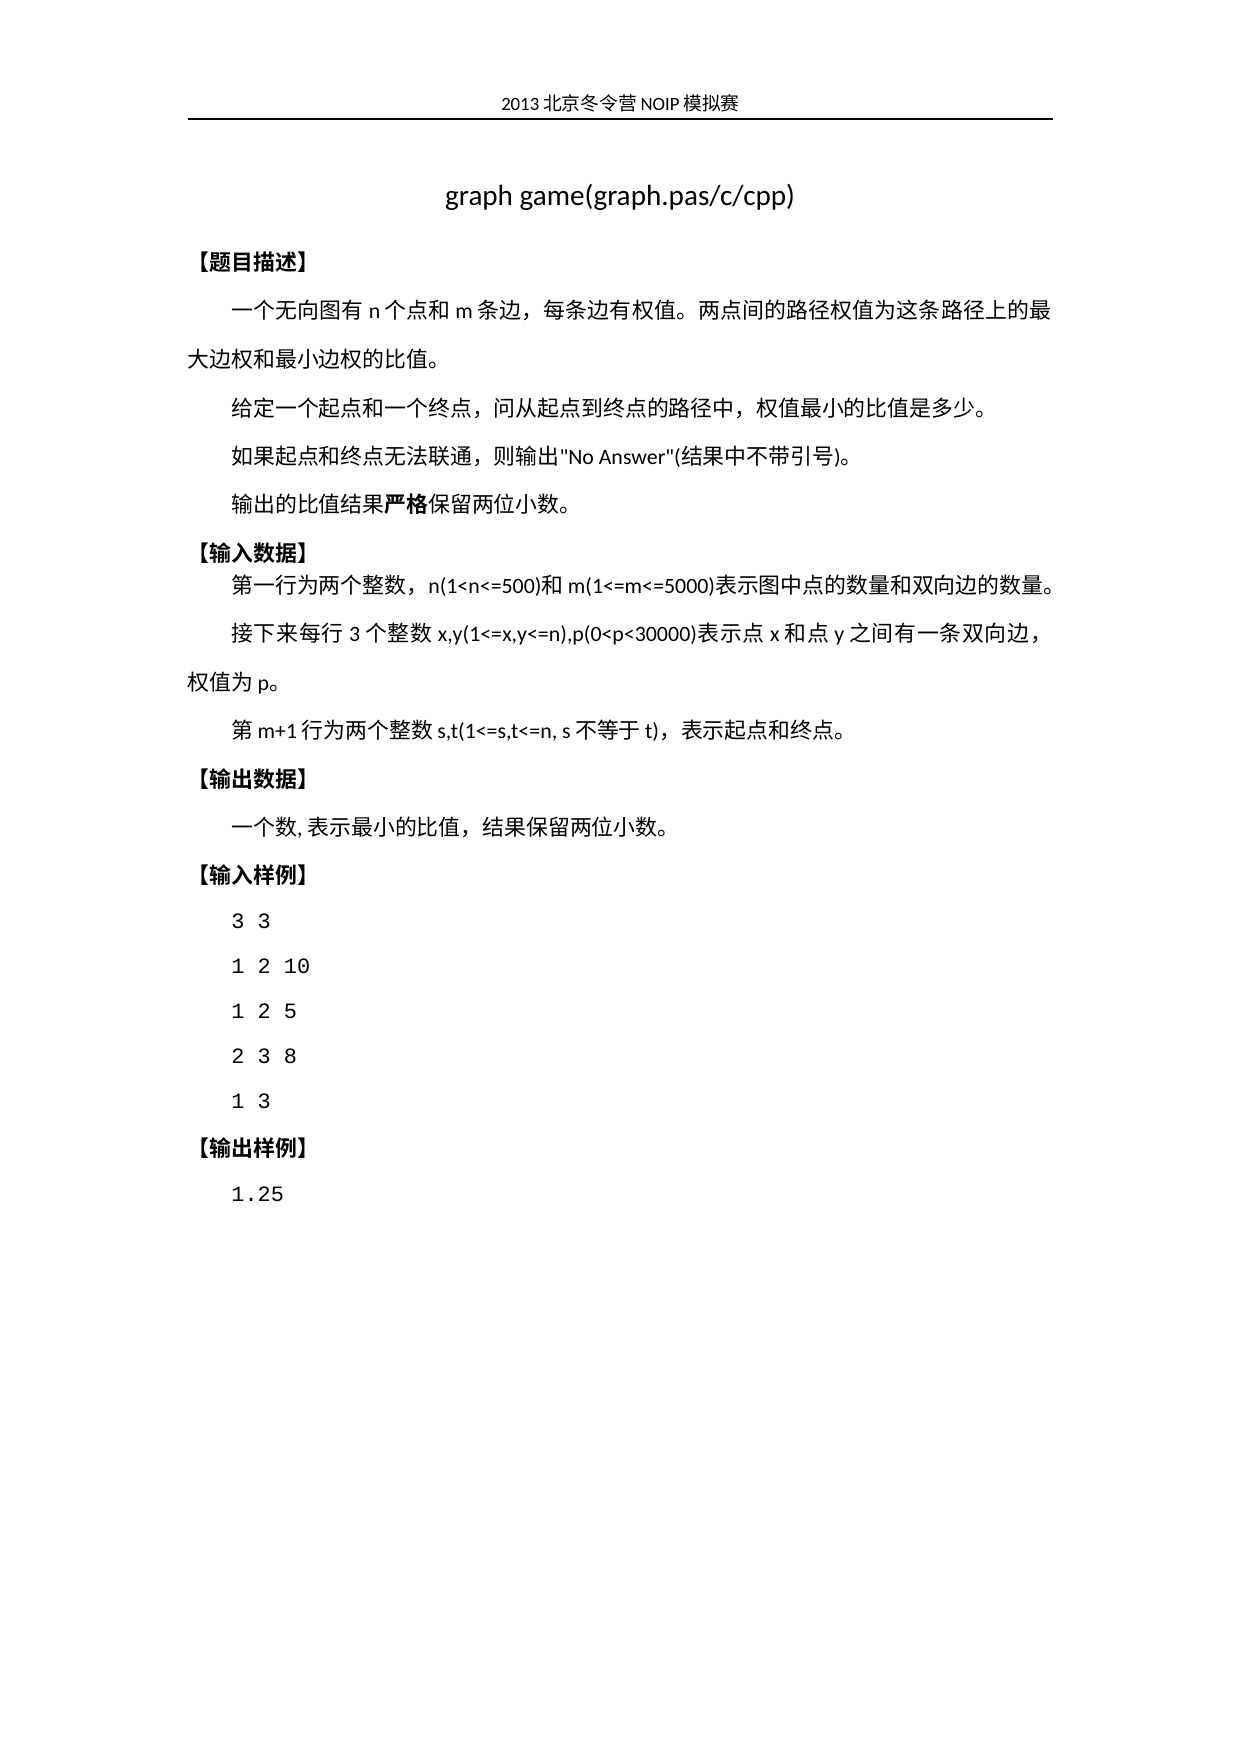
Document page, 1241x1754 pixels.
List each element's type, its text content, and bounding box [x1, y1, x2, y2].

text 1.25 [187, 1179, 1053, 1212]
text 1 2 10 [231, 951, 1053, 984]
text 【输出数据】 [187, 761, 1053, 794]
text 2 3 8 [231, 1041, 1053, 1074]
text 3 3 [231, 906, 1053, 939]
text 给定一个起点和一个终点，问从起点到终点的路径中，权值最小的比值是多少。 [187, 390, 1053, 423]
text 【题目描述】 [187, 245, 1053, 277]
text 【输入数据】 [187, 535, 1053, 568]
text 1 3 [231, 1086, 1053, 1118]
text 一个无向图有n个点和m条边，每条边有权值。两点间的路径权值为这条路径上的最大边权和最小边权的比值。 [187, 293, 1053, 374]
text 第m+1行为两个整数s,t(1<=s,t<=n, s不等于t)，表示起点和终点。 [187, 713, 1053, 746]
text 接下来每行3个整数x,y(1<=x,y<=n),p(0<p<30000)表示点x和点y之间有一条双向边，权值为p。 [187, 616, 1053, 697]
text 如果起点和终点无法联通，则输出"No Answer"(结果中不带引号)。 [187, 438, 1053, 471]
text 【输入样例】 [187, 858, 1053, 891]
text 1 2 5 [231, 996, 1053, 1029]
text graph game(graph.pas/c/cpp) [187, 162, 1053, 227]
text 一个数, 表示最小的比值，结果保留两位小数。 [187, 810, 1053, 842]
text 第一行为两个整数，n(1<n<=500)和m(1<=m<=5000)表示图中点的数量和双向边的数量。 [187, 568, 1053, 600]
text 【输出样例】 [187, 1131, 1053, 1163]
text 输出的比值结果严格保留两位小数。 [187, 487, 1053, 519]
